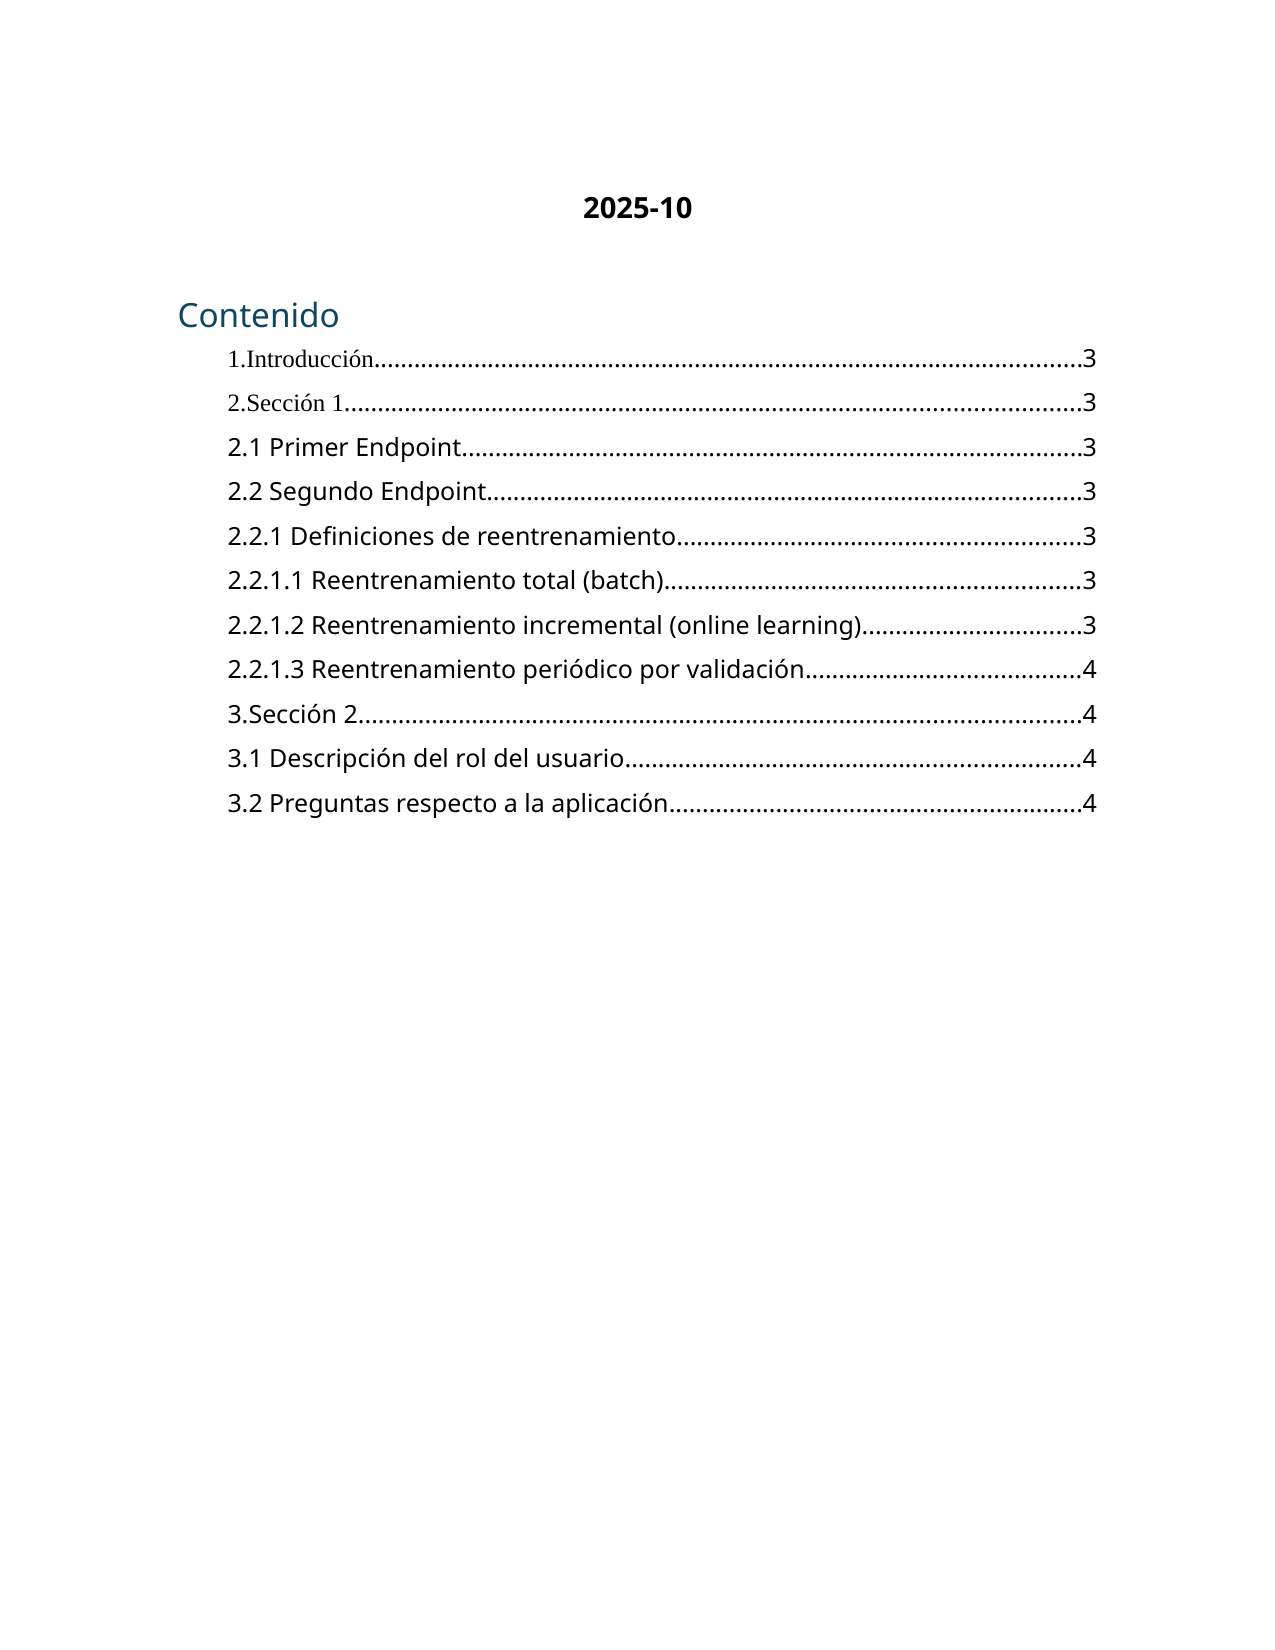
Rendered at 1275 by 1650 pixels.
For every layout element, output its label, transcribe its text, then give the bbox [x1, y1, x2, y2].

text 2025-10 [177, 187, 1098, 227]
